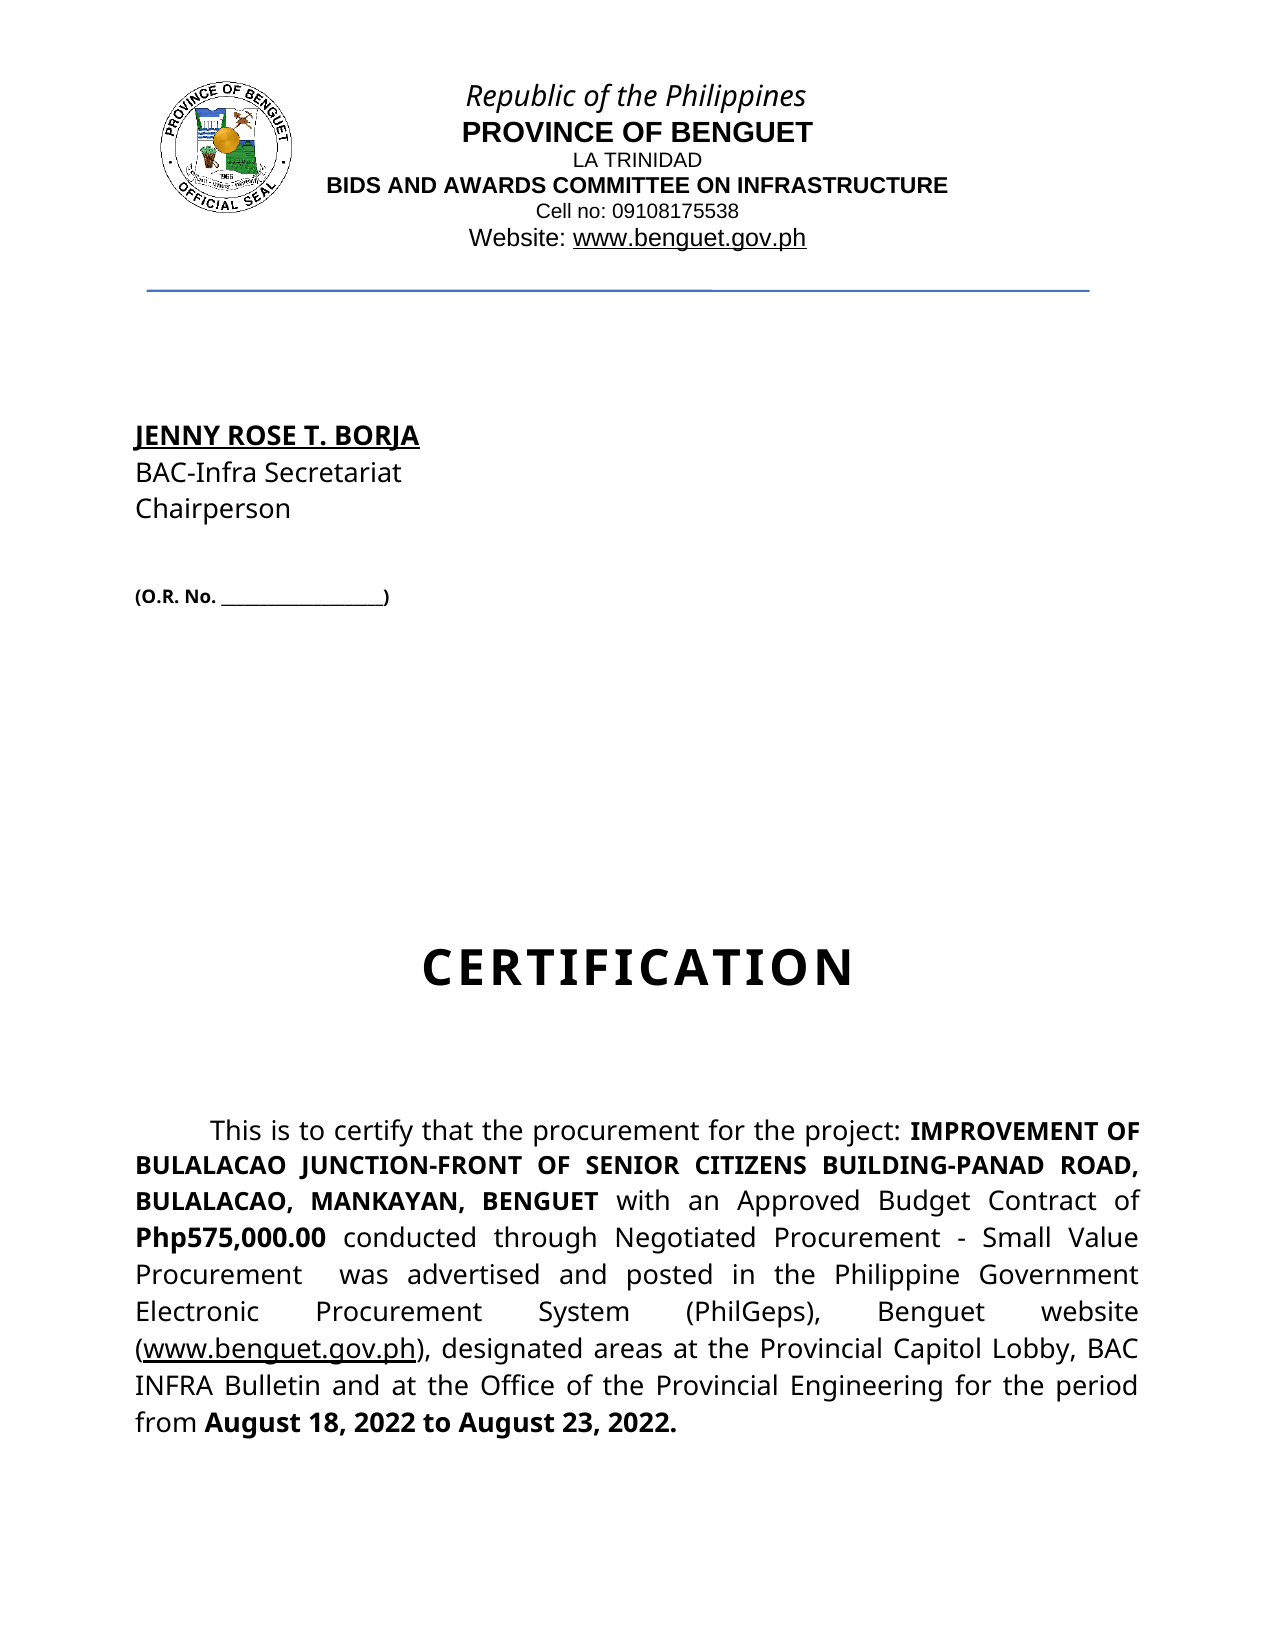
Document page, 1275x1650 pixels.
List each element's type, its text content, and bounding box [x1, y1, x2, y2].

text This is to certify that the procurement for the project: IMPROVEMENT OF BULALACAO JUNCTION-FRONT OF SENIOR CITIZENS BUILDING-PANAD ROAD, BULALACAO, MANKAYAN, BENGUET with an Approved Budget Contract of Php575,000.00 conducted through Negotiated Procurement - Small Value Procurement was advertised and posted in the Philippine Government Electronic Procurement System (PhilGeps), Benguet website (www.benguet.gov.ph), designated areas at the Provincial Capitol Lobby, BAC INFRA Bulletin and at the Office of the Provincial Engineering for the period from August 18, 2022 to August 23, 2022. [135, 1111, 1140, 1440]
text JENNY ROSE T. BORJA [135, 416, 1140, 453]
subtitle CERTIFICATION [135, 932, 1140, 1000]
text BAC-Infra Secretariat [135, 453, 1140, 490]
text (O.R. No. _____________________) [135, 583, 1140, 608]
text Chairperson [135, 490, 1140, 527]
picture [156, 77, 296, 217]
